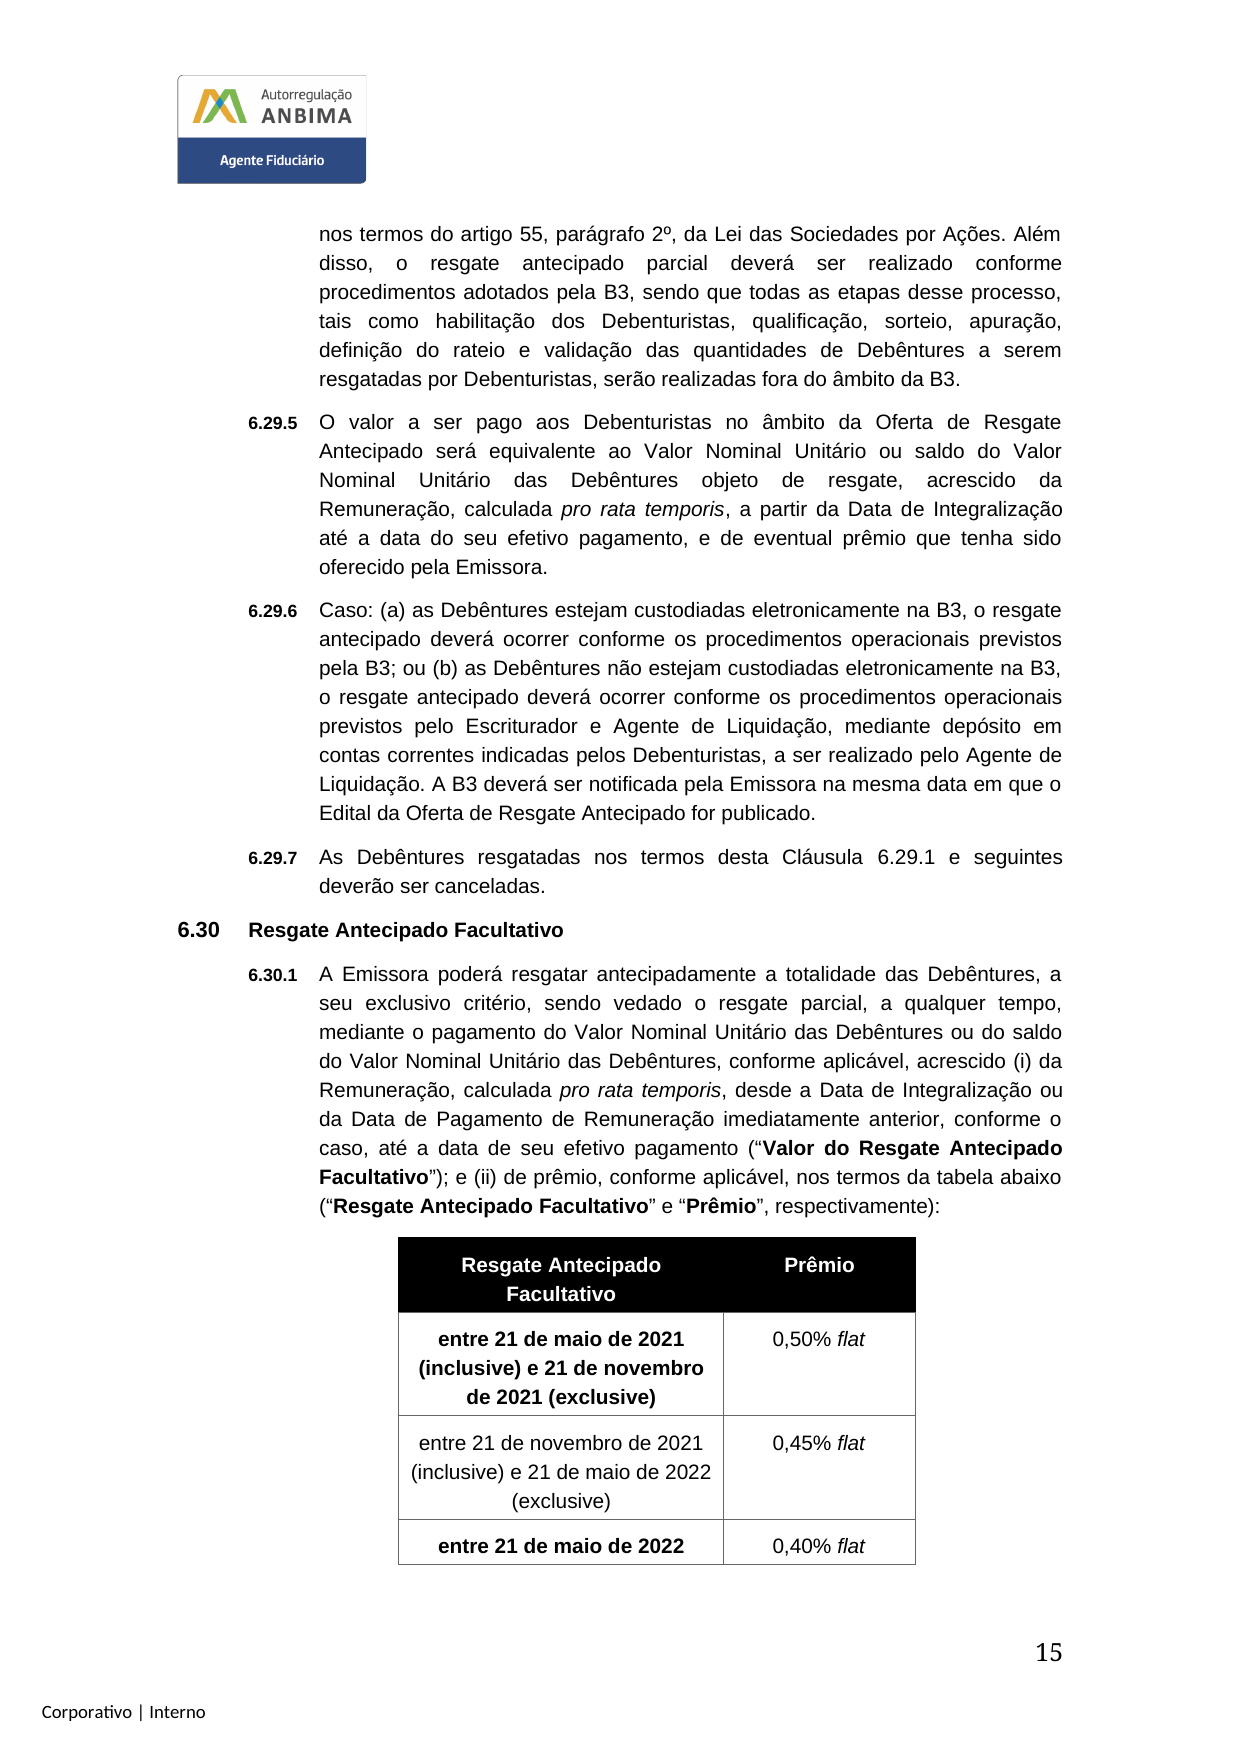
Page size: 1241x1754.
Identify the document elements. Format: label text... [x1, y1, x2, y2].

text O valor a ser pago aos Debenturistas no âmbito da Oferta de Resgate Antecipado será equivalente ao Valor Nominal Unitário ou saldo do Valor Nominal Unitário das Debêntures objeto de resgate, acrescido da Remuneração, calculada pro rata temporis, a partir da Data de Integralização até a data do seu efetivo pagamento, e de eventual prêmio que tenha sido oferecido pela Emissora. [248, 410, 1063, 579]
table_cell 0,45% flat [724, 1416, 915, 1518]
picture [177, 75, 367, 184]
table_cell 0,40% flat [724, 1520, 915, 1564]
text As Debêntures resgatadas nos termos desta Cláusula 6.29.1 e seguintes deverão ser canceladas. [248, 844, 1063, 897]
table_cell entre 21 de novembro de 2021 (inclusive) e 21 de maio de 2022 (exclusive) [399, 1416, 723, 1518]
table_header Prêmio [724, 1238, 915, 1312]
table_header Resgate Antecipado Facultativo [399, 1238, 723, 1312]
text Caso: (a) as Debêntures estejam custodiadas eletronicamente na B3, o resgate antecipado deverá ocorrer conforme os procedimentos operacionais previstos pela B3; ou (b) as Debêntures não estejam custodiadas eletronicamente na B3, o resgate antecipado deverá ocorrer conforme os procedimentos operacionais previstos pelo Escriturador e Agente de Liquidação, mediante depósito em contas correntes indicadas pelos Debenturistas, a ser realizado pelo Agente de Liquidação. A B3 deverá ser notificada pela Emissora na mesma data em que o Edital da Oferta de Resgate Antecipado for publicado. [248, 598, 1063, 825]
text A Emissora poderá resgatar antecipadamente a totalidade das Debêntures, a seu exclusivo critério, sendo vedado o resgate parcial, a qualquer tempo, mediante o pagamento do Valor Nominal Unitário das Debêntures ou do saldo do Valor Nominal Unitário das Debêntures, conforme aplicável, acrescido (i) da Remuneração, calculada pro rata temporis, desde a Data de Integralização ou da Data de Pagamento de Remuneração imediatamente anterior, conforme o caso, até a data de seu efetivo pagamento (“Valor do Resgate Antecipado Facultativo”); e (ii) de prêmio, conforme aplicável, nos termos da tabela abaixo (“Resgate Antecipado Facultativo” e “Prêmio”, respectivamente): [248, 962, 1063, 1218]
table_cell 0,50% flat [724, 1313, 915, 1415]
text Resgate Antecipado Facultativo [177, 917, 1063, 942]
table_cell entre 21 de maio de 2022 (inclusive) e 21 de novembro de 2022 (exclusive) [399, 1520, 723, 1564]
table_cell entre 21 de maio de 2021 (inclusive) e 21 de novembro de 2021 (exclusive) [399, 1313, 723, 1415]
